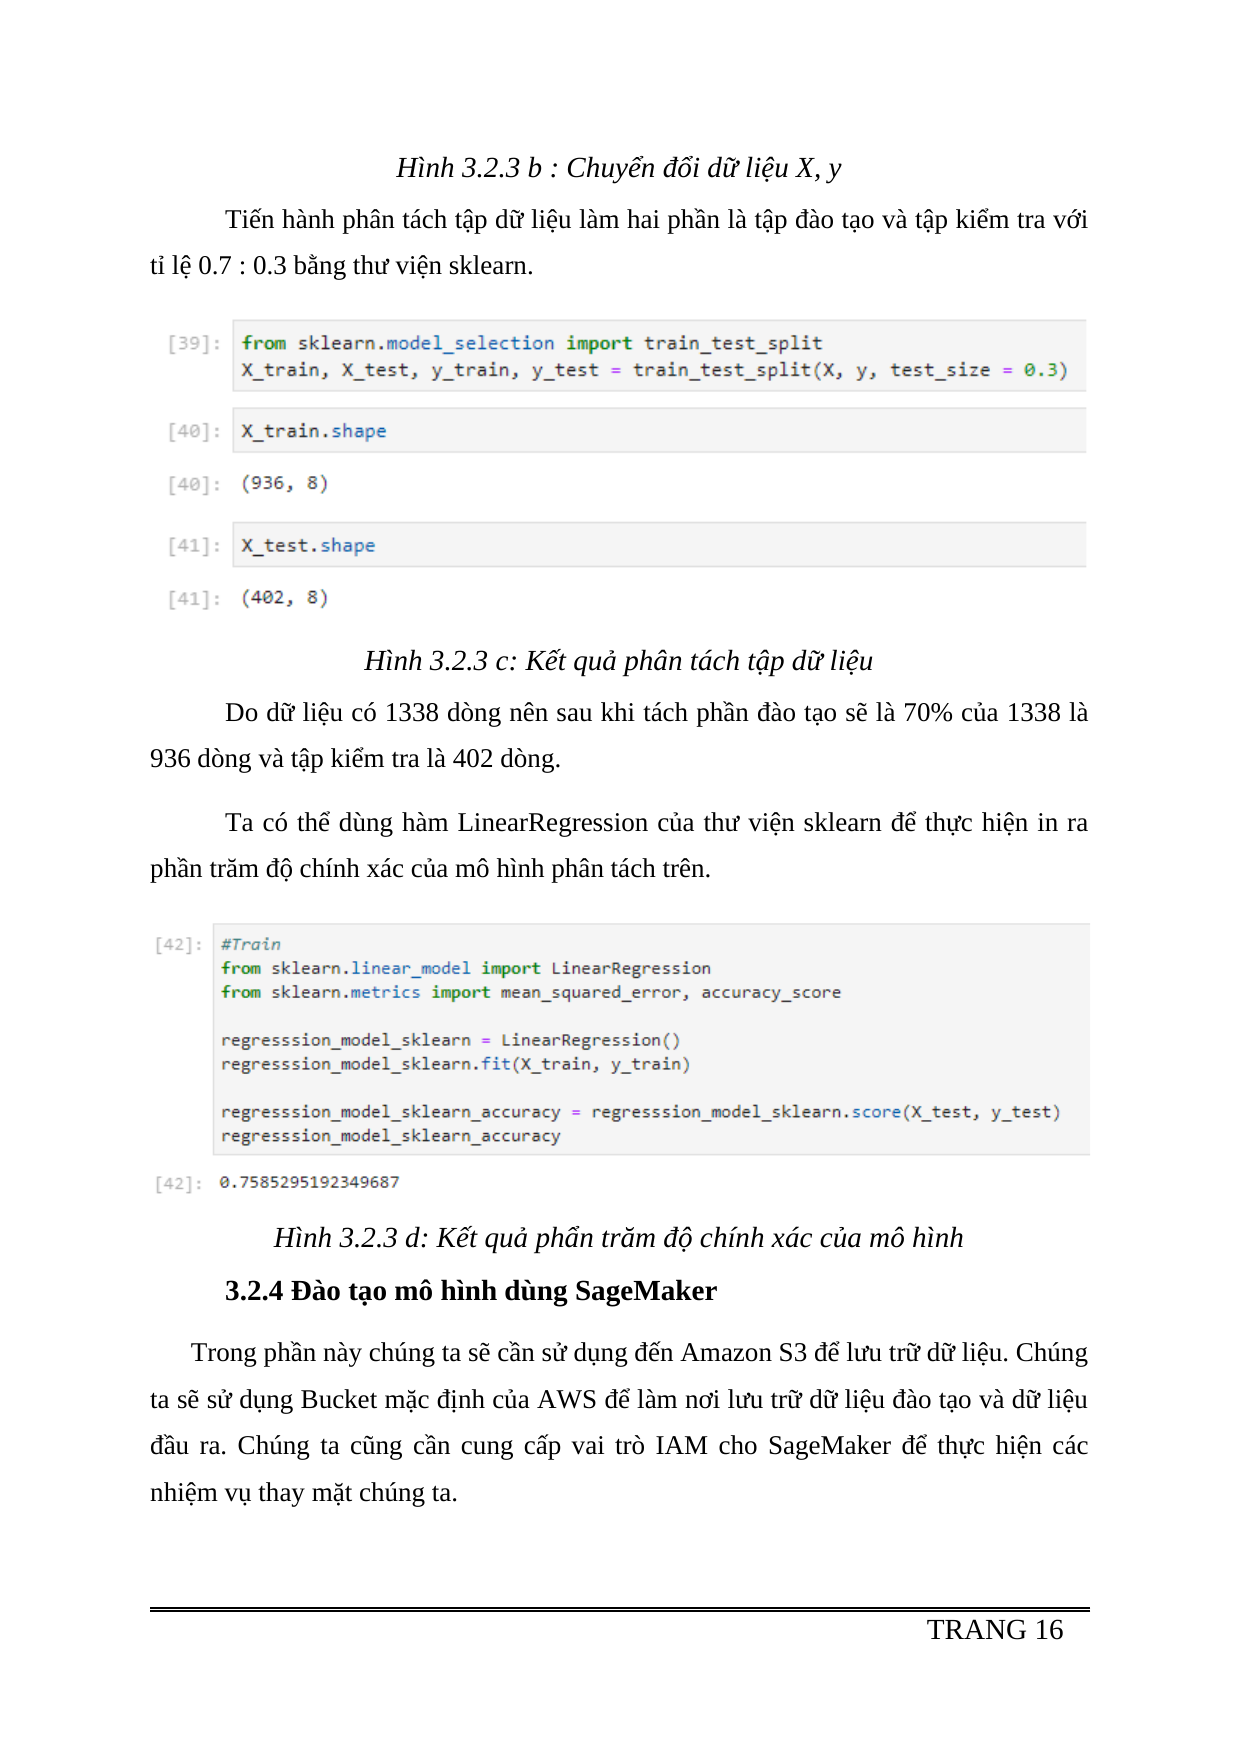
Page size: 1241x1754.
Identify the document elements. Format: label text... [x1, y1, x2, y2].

picture [150, 915, 1091, 1202]
subtitle Đào tạo mô hình dùng SageMaker [225, 1273, 1090, 1307]
text Do dữ liệu có 1338 dòng nên sau khi tách phần đào tạo sẽ là 70% của 1338 là 936 dòng và tập kiểm tra là 402 dòng. [150, 696, 1090, 774]
text Hình 3.2.3 c: Kết quả phân tách tập dữ liệu [150, 643, 1090, 677]
picture [153, 312, 1087, 624]
text Hình 3.2.3 b : Chuyển đổi dữ liệu X, y [150, 150, 1090, 183]
text Hình 3.2.3 d: Kết quả phẩn trăm độ chính xác của mô hình [150, 1221, 1090, 1254]
text Ta có thể dùng hàm LinearRegression của thư viện sklearn để thực hiện in ra phần trăm độ chính xác của mô hình phân tách trên. [150, 806, 1090, 884]
text Tiến hành phân tách tập dữ liệu làm hai phần là tập đào tạo và tập kiểm tra với tỉ lệ 0.7 : 0.3 bằng thư viện sklearn. [150, 203, 1090, 281]
text Trong phần này chúng ta sẽ cần sử dụng đến Amazon S3 để lưu trữ dữ liệu. Chúng ta sẽ sử dụng Bucket mặc định của AWS để làm nơi lưu trữ dữ liệu đào tạo và dữ liệu đầu ra. Chúng ta cũng cần cung cấp vai trò IAM cho SageMaker để thực hiện các nhiệm vụ thay mặt chúng ta. [150, 1336, 1090, 1507]
